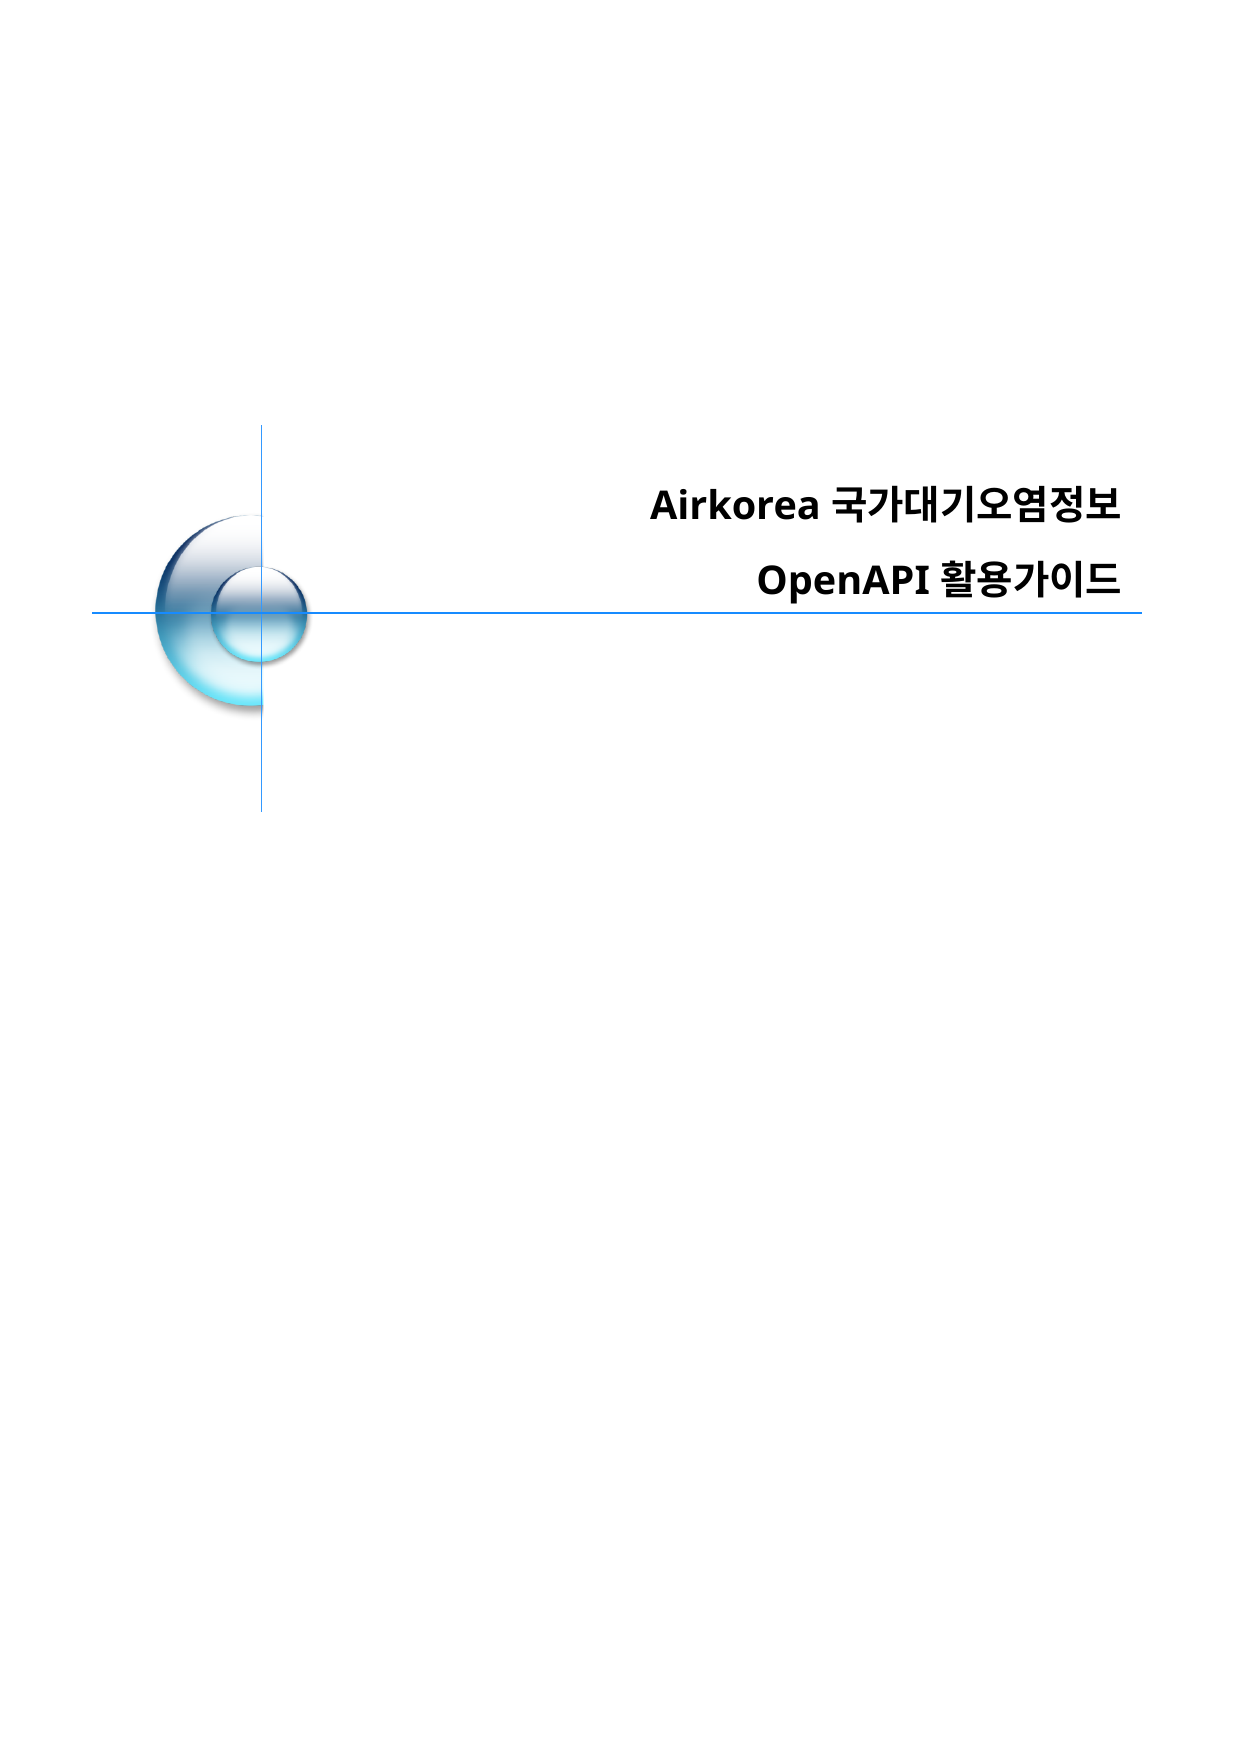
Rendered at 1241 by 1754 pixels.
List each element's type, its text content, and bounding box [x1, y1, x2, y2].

picture [144, 615, 261, 732]
text OpenAPI 활용가이드 [118, 540, 1122, 615]
picture [262, 615, 319, 732]
text Airkorea 국가대기오염정보 [118, 465, 1122, 540]
